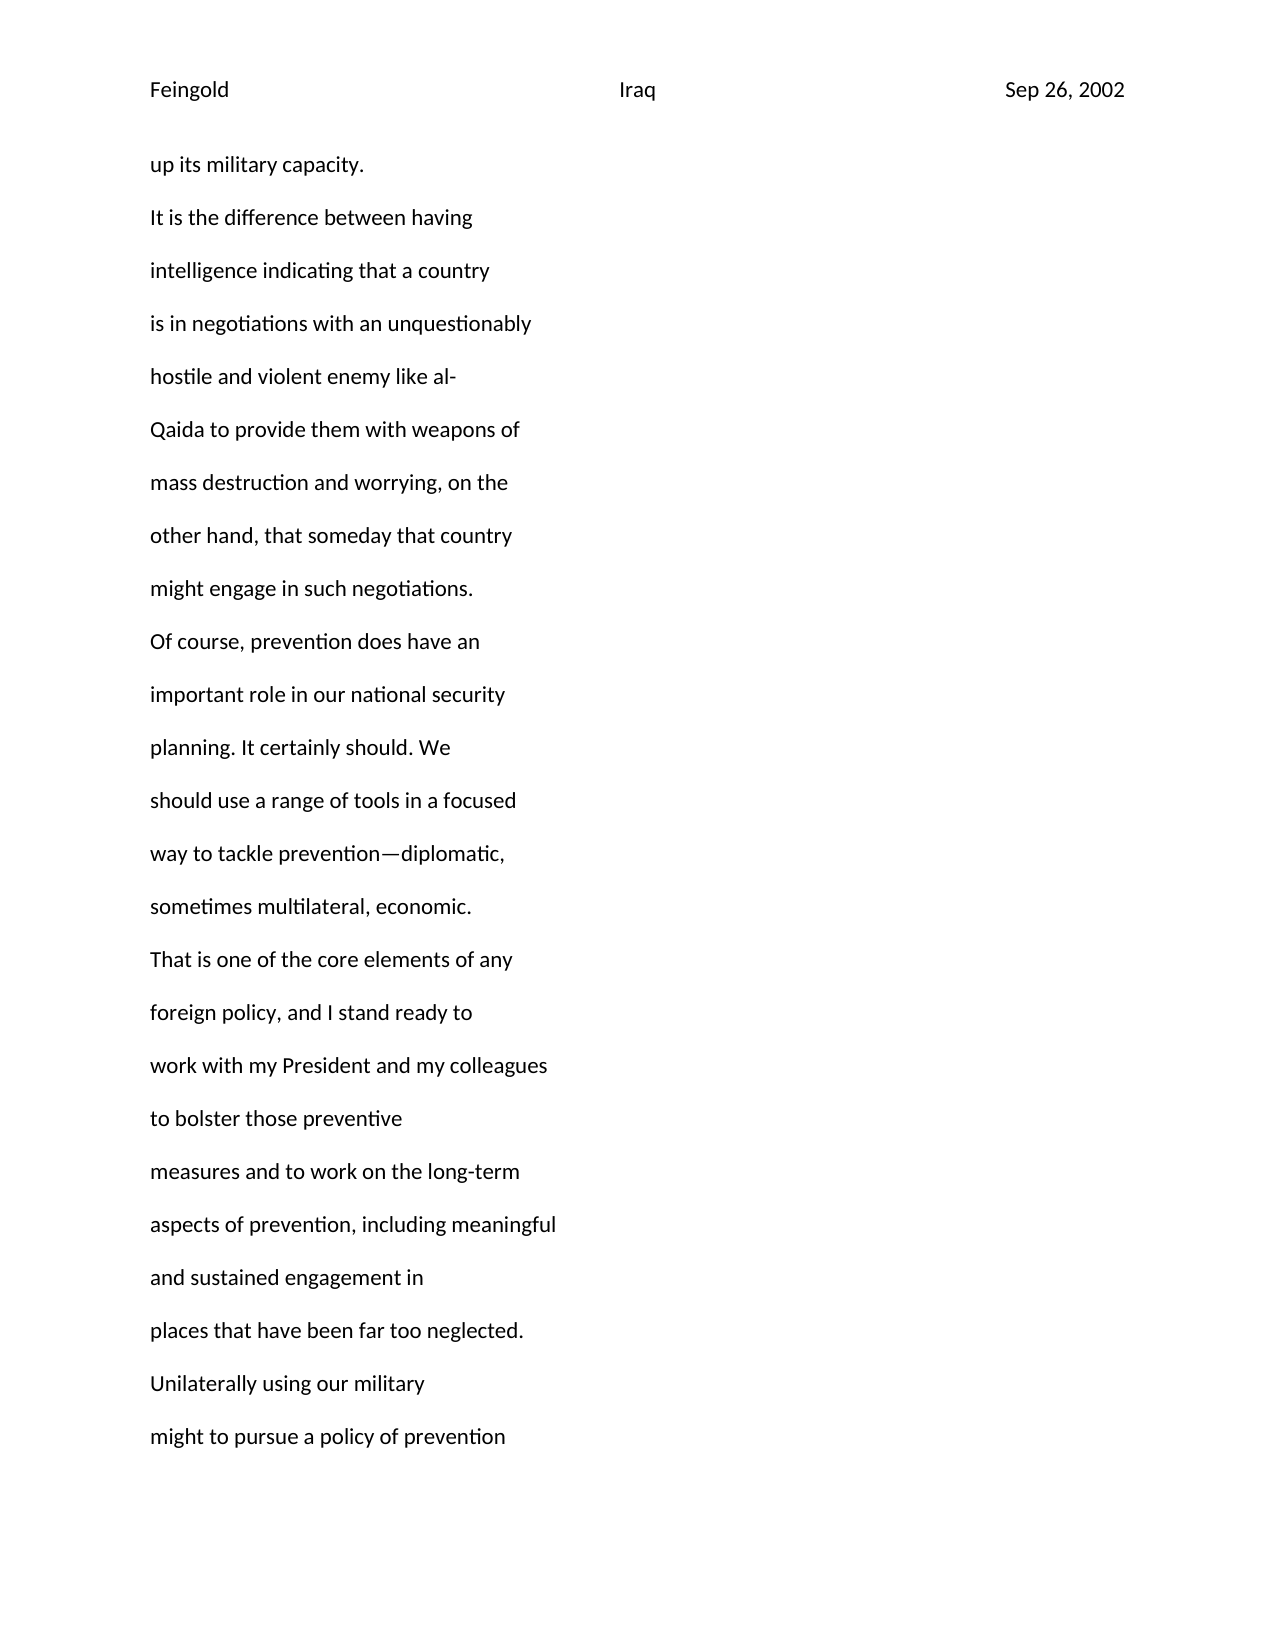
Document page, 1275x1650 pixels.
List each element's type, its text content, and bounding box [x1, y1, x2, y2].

text sometimes multilateral, economic. [150, 892, 1125, 920]
text Qaida to provide them with weapons of [150, 415, 1125, 443]
text might to pursue a policy of prevention [150, 1422, 1125, 1451]
text is in negotiations with an unquestionably [150, 309, 1125, 337]
text hostile and violent enemy like al- [150, 362, 1125, 390]
text It is the difference between having [150, 203, 1125, 231]
text intelligence indicating that a country [150, 256, 1125, 284]
text work with my President and my colleagues [150, 1051, 1125, 1079]
text and sustained engagement in [150, 1263, 1125, 1291]
text aspects of prevention, including meaningful [150, 1210, 1125, 1238]
text up its military capacity. [150, 150, 1125, 178]
text might engage in such negotiations. [150, 574, 1125, 602]
text important role in our national security [150, 680, 1125, 708]
text measures and to work on the long-term [150, 1157, 1125, 1185]
text places that have been far too neglected. [150, 1316, 1125, 1344]
text way to tackle prevention—diplomatic, [150, 839, 1125, 867]
text mass destruction and worrying, on the [150, 468, 1125, 496]
text should use a range of tools in a focused [150, 786, 1125, 814]
text Of course, prevention does have an [150, 627, 1125, 655]
text other hand, that someday that country [150, 521, 1125, 549]
text That is one of the core elements of any [150, 945, 1125, 973]
text planning. It certainly should. We [150, 733, 1125, 761]
text Unilaterally using our military [150, 1369, 1125, 1397]
text foreign policy, and I stand ready to [150, 998, 1125, 1026]
text to bolster those preventive [150, 1104, 1125, 1132]
